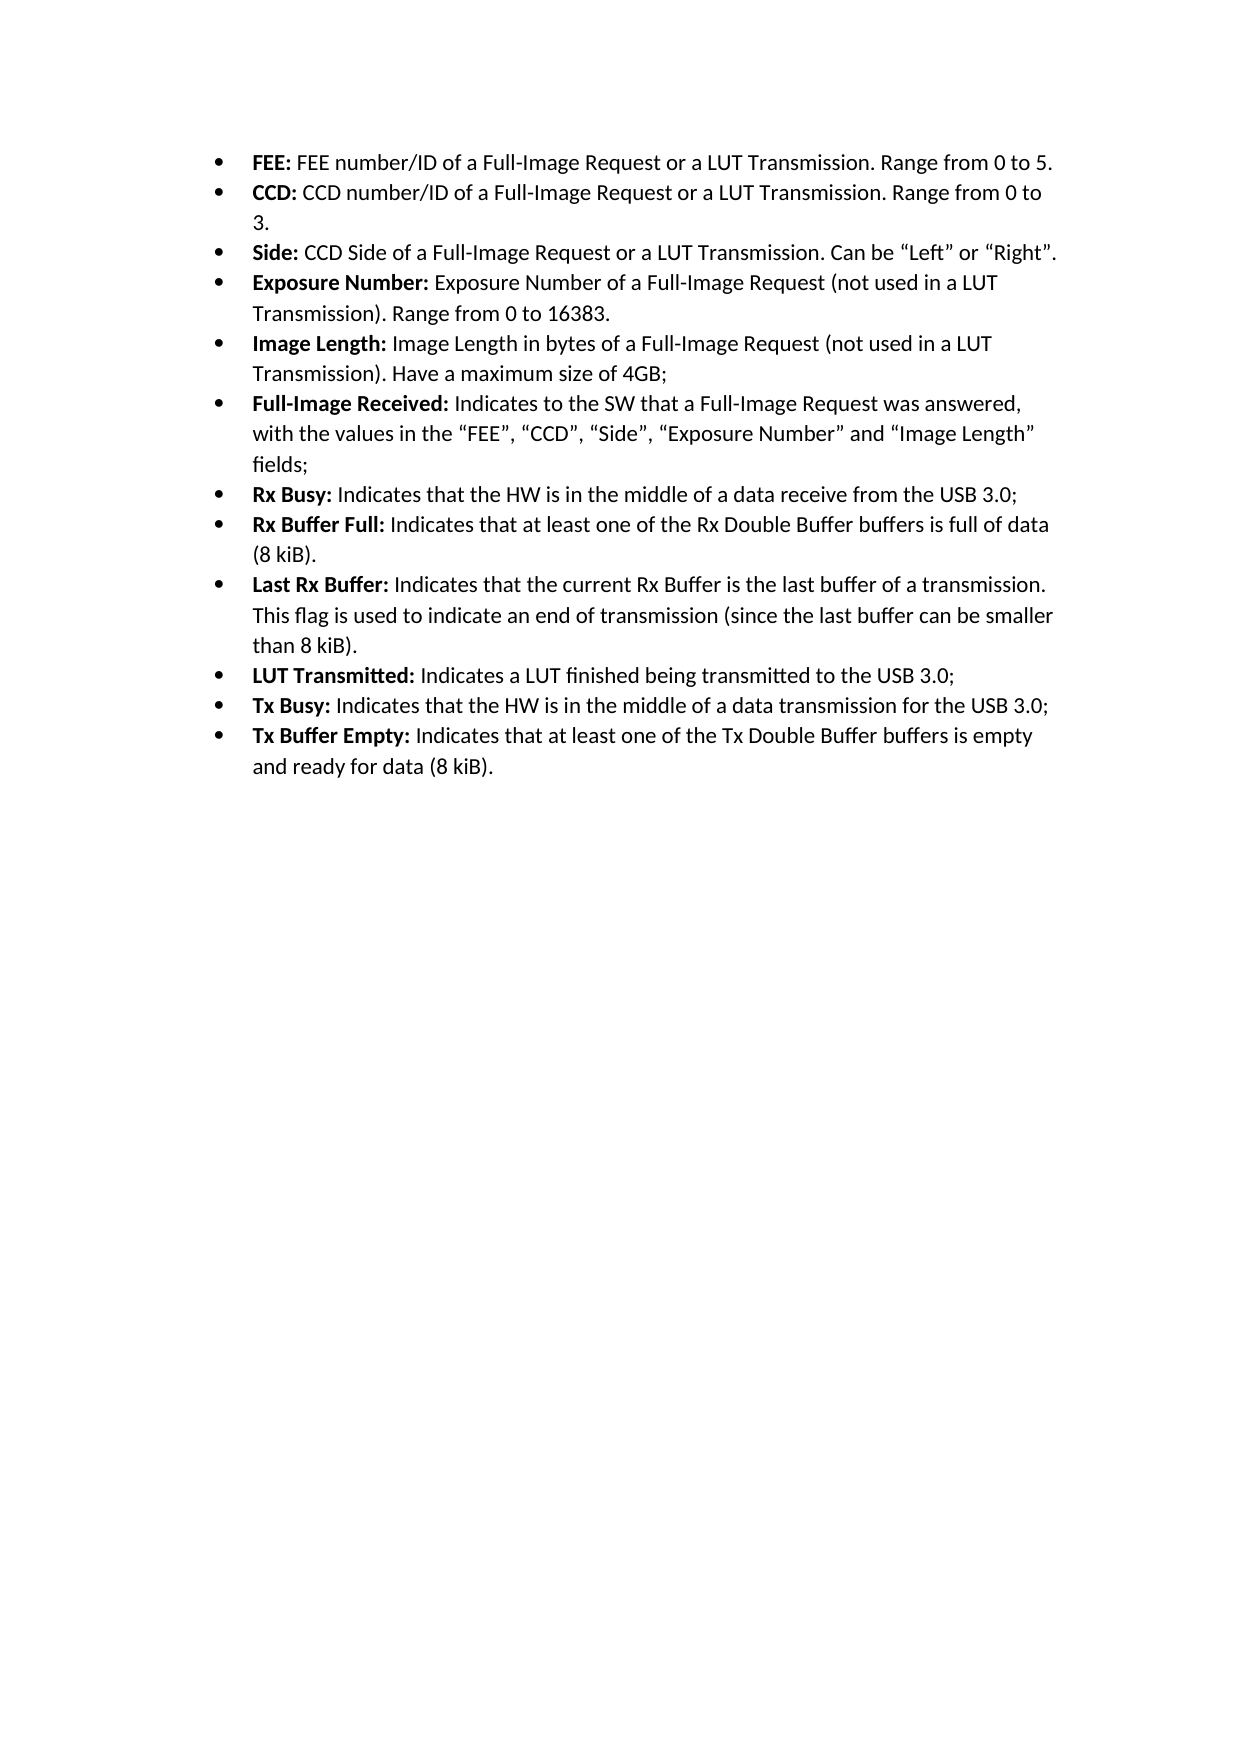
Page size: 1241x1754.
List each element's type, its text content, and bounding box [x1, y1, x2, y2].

list Rx Buffer Full: Indicates that at least one of the Rx Double Buffer buffers is full of data (8 kiB). [215, 510, 1063, 568]
list Rx Busy: Indicates that the HW is in the middle of a data receive from the USB 3.0; [215, 480, 1063, 508]
list FEE: FEE number/ID of a Full-Image Request or a LUT Transmission. Range from 0 to 5. [215, 148, 1063, 176]
list CCD: CCD number/ID of a Full-Image Request or a LUT Transmission. Range from 0 to 3. [215, 178, 1063, 236]
list Last Rx Buffer: Indicates that the current Rx Buffer is the last buffer of a transmission. This flag is used to indicate an end of transmission (since the last buffer can be smaller than 8 kiB). [215, 571, 1063, 659]
list Exposure Number: Exposure Number of a Full-Image Request (not used in a LUT Transmission). Range from 0 to 16383. [215, 268, 1063, 327]
list Image Length: Image Length in bytes of a Full-Image Request (not used in a LUT Transmission). Have a maximum size of 4GB; [215, 329, 1063, 387]
list LUT Transmitted: Indicates a LUT finished being transmitted to the USB 3.0; [215, 661, 1063, 689]
list Full-Image Received: Indicates to the SW that a Full-Image Request was answered, with the values in the “FEE”, “CCD”, “Side”, “Exposure Number” and “Image Length” fields; [215, 389, 1063, 478]
list Side: CCD Side of a Full-Image Request or a LUT Transmission. Can be “Left” or “Right”. [215, 238, 1063, 266]
list Tx Buffer Empty: Indicates that at least one of the Tx Double Buffer buffers is empty and ready for data (8 kiB). [215, 722, 1063, 780]
list Tx Busy: Indicates that the HW is in the middle of a data transmission for the USB 3.0; [215, 691, 1063, 719]
